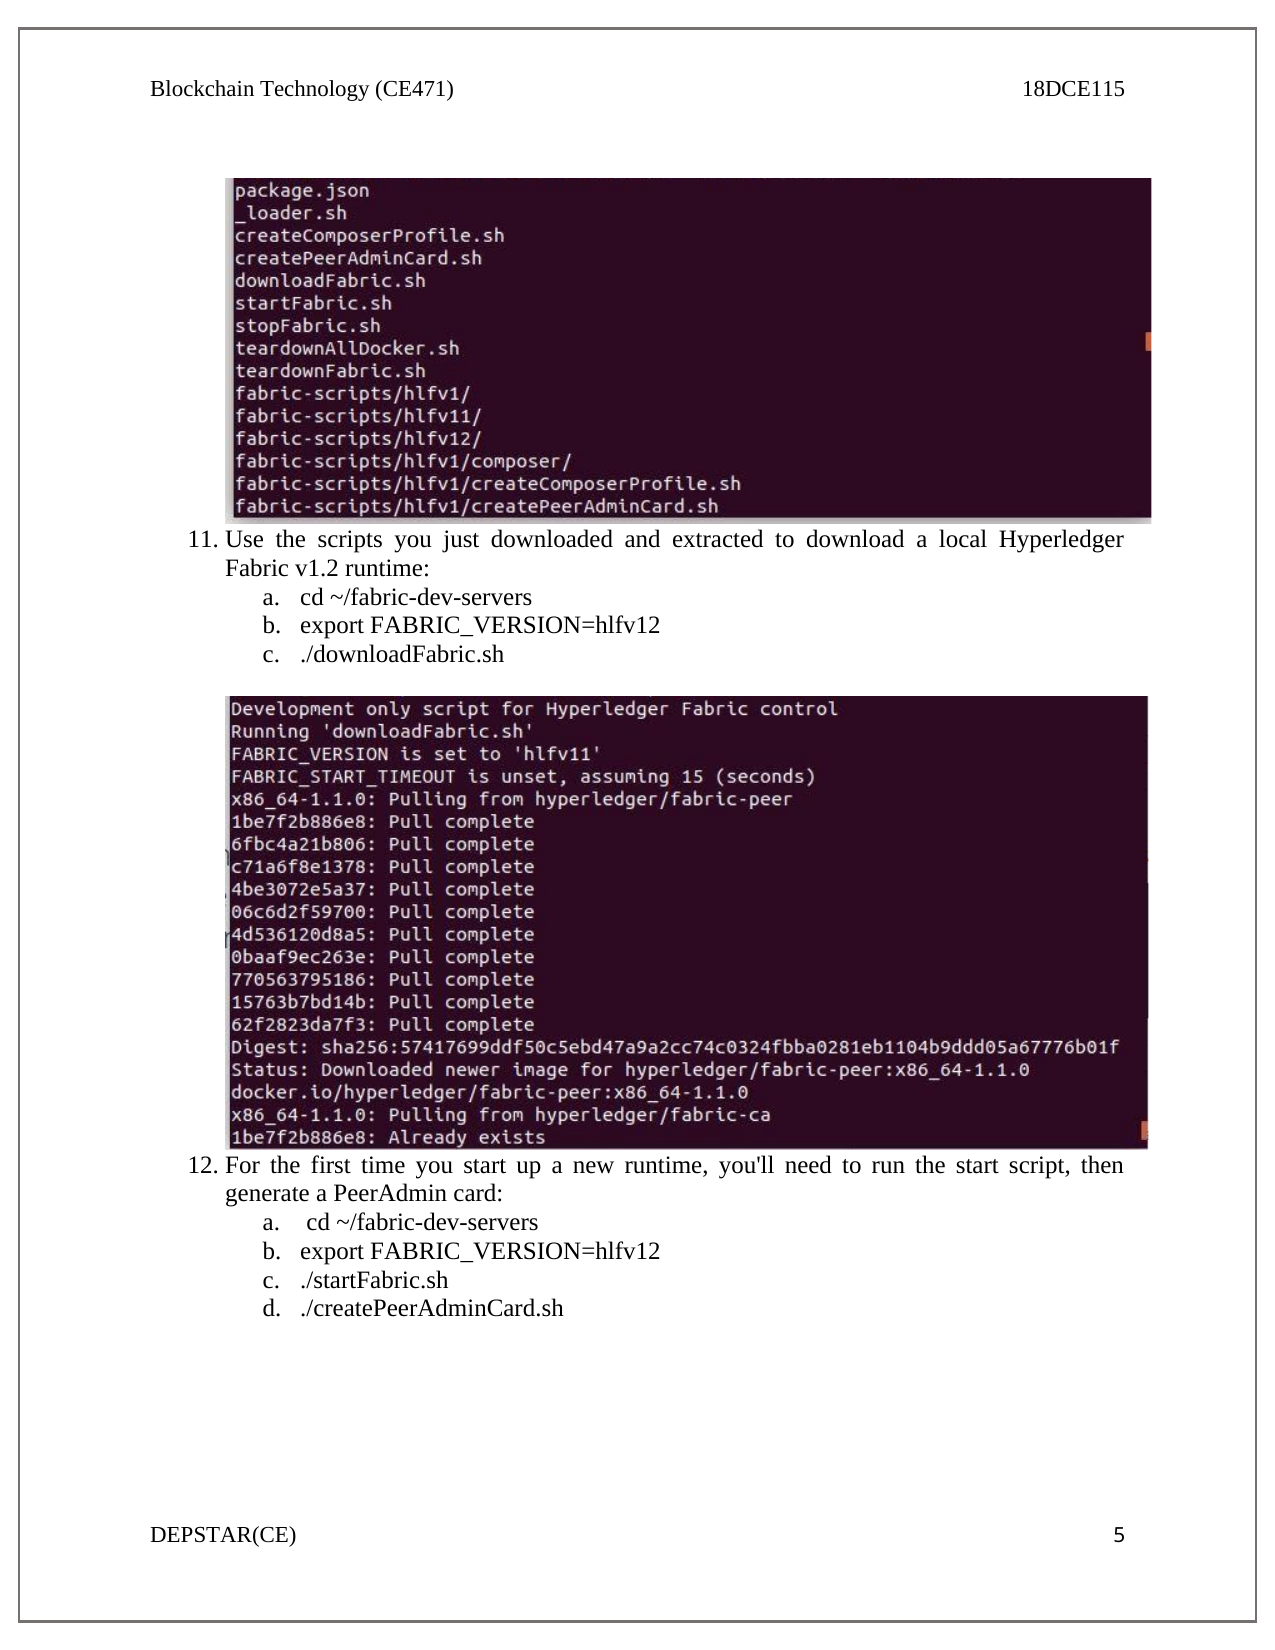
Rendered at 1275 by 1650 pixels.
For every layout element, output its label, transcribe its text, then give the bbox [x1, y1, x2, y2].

picture [225, 178, 1152, 524]
list ./createPeerAdminCard.sh [262, 1293, 1125, 1322]
list Use the scripts you just downloaded and extracted to download a local Hyperledger Fabric v1.2 runtime: [187, 524, 1125, 582]
picture [225, 696, 1149, 1150]
list ./startFabric.sh [262, 1265, 1125, 1293]
list export FABRIC_VERSION=hlfv12 [262, 1236, 1125, 1265]
list cd ~/fabric-dev-servers [262, 1207, 1125, 1236]
list export FABRIC_VERSION=hlfv12 [262, 610, 1125, 639]
list ./downloadFabric.sh [262, 639, 1125, 668]
list cd ~/fabric-dev-servers [262, 582, 1125, 610]
list For the first time you start up a new runtime, you'll need to run the start script, then generate a PeerAdmin card: [187, 1150, 1125, 1207]
